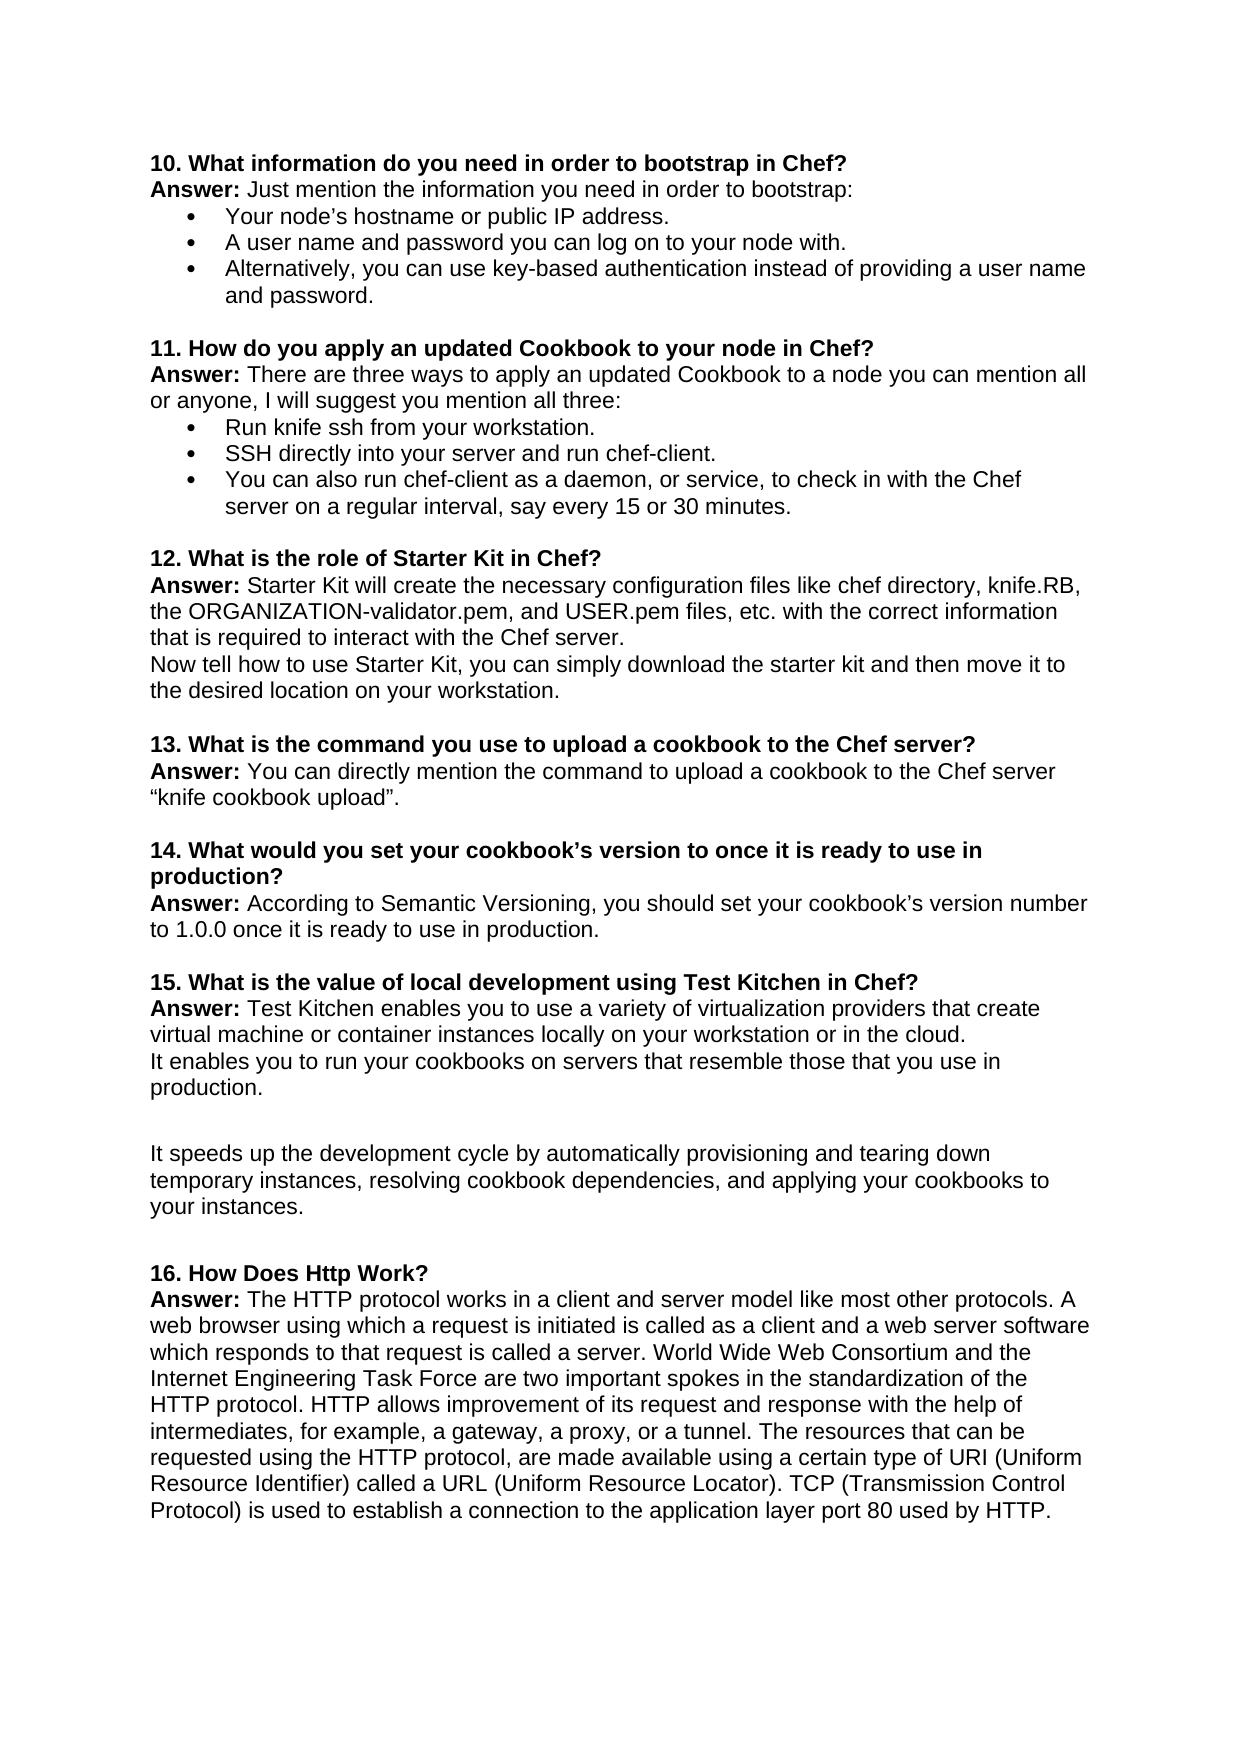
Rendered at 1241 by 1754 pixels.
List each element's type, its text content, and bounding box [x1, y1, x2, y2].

text 13. What is the command you use to upload a cookbook to the Chef server? Answer: You can directly mention the command to upload a cookbook to the Chef server “knife cookbook upload”. [150, 731, 1090, 811]
text 12. What is the role of Starter Kit in Chef? Answer: Starter Kit will create the necessary configuration files like chef directory, knife.RB, the ORGANIZATION-validator.pem, and USER.pem files, etc. with the correct information that is required to interact with the Chef server. [150, 545, 1090, 651]
text 14. What would you set your cookbook’s version to once it is ready to use in production? Answer: According to Semantic Versioning, you should set your cookbook’s version number to 1.0.0 once it is ready to use in production. [150, 837, 1090, 942]
text 16. How Does Http Work? Answer: The HTTP protocol works in a client and server model like most other protocols. A web browser using which a request is initiated is called as a client and a web server software which responds to that request is called a server. World Wide Web Consortium and the Internet Engineering Task Force are two important spokes in the standardization of the HTTP protocol. HTTP allows improvement of its request and response with the help of intermediates, for example, a gateway, a proxy, or a tunnel. The resources that can be requested using the HTTP protocol, are made available using a certain type of URI (Uniform Resource Identifier) called a URL (Uniform Resource Locator). TCP (Transmission Control Protocol) is used to establish a connection to the application layer port 80 used by HTTP. [150, 1259, 1090, 1523]
text It speeds up the development cycle by automatically provisioning and tearing down temporary instances, resolving cookbook dependencies, and applying your cookbooks to your instances. [150, 1140, 1090, 1219]
text Now tell how to use Starter Kit, you can simply download the starter kit and then move it to the desired location on your workstation. [150, 651, 1090, 703]
list Your node’s hostname or public IP address. [187, 203, 1090, 229]
text It enables you to run your cookbooks on servers that resemble those that you use in production. [150, 1048, 1090, 1100]
text 15. What is the value of local development using Test Kitchen in Chef? Answer: Test Kitchen enables you to use a variety of virtualization providers that create virtual machine or container instances locally on your workstation or in the cloud. [150, 969, 1090, 1048]
list You can also run chef-client as a daemon, or service, to check in with the Chef server on a regular interval, say every 15 or 30 minutes. [187, 466, 1090, 519]
list Run knife ssh from your workstation. [187, 413, 1090, 440]
list Alternatively, you can use key-based authentication instead of providing a user name and password. [187, 255, 1090, 308]
text 10. What information do you need in order to bootstrap in Chef? Answer: Just mention the information you need in order to bootstrap: [150, 150, 1090, 203]
list SSH directly into your server and run chef-client. [187, 440, 1090, 466]
text 11. How do you apply an updated Cookbook to your node in Chef? Answer: There are three ways to apply an updated Cookbook to a node you can mention all or anyone, I will suggest you mention all three: [150, 334, 1090, 413]
list A user name and password you can log on to your node with. [187, 229, 1090, 255]
